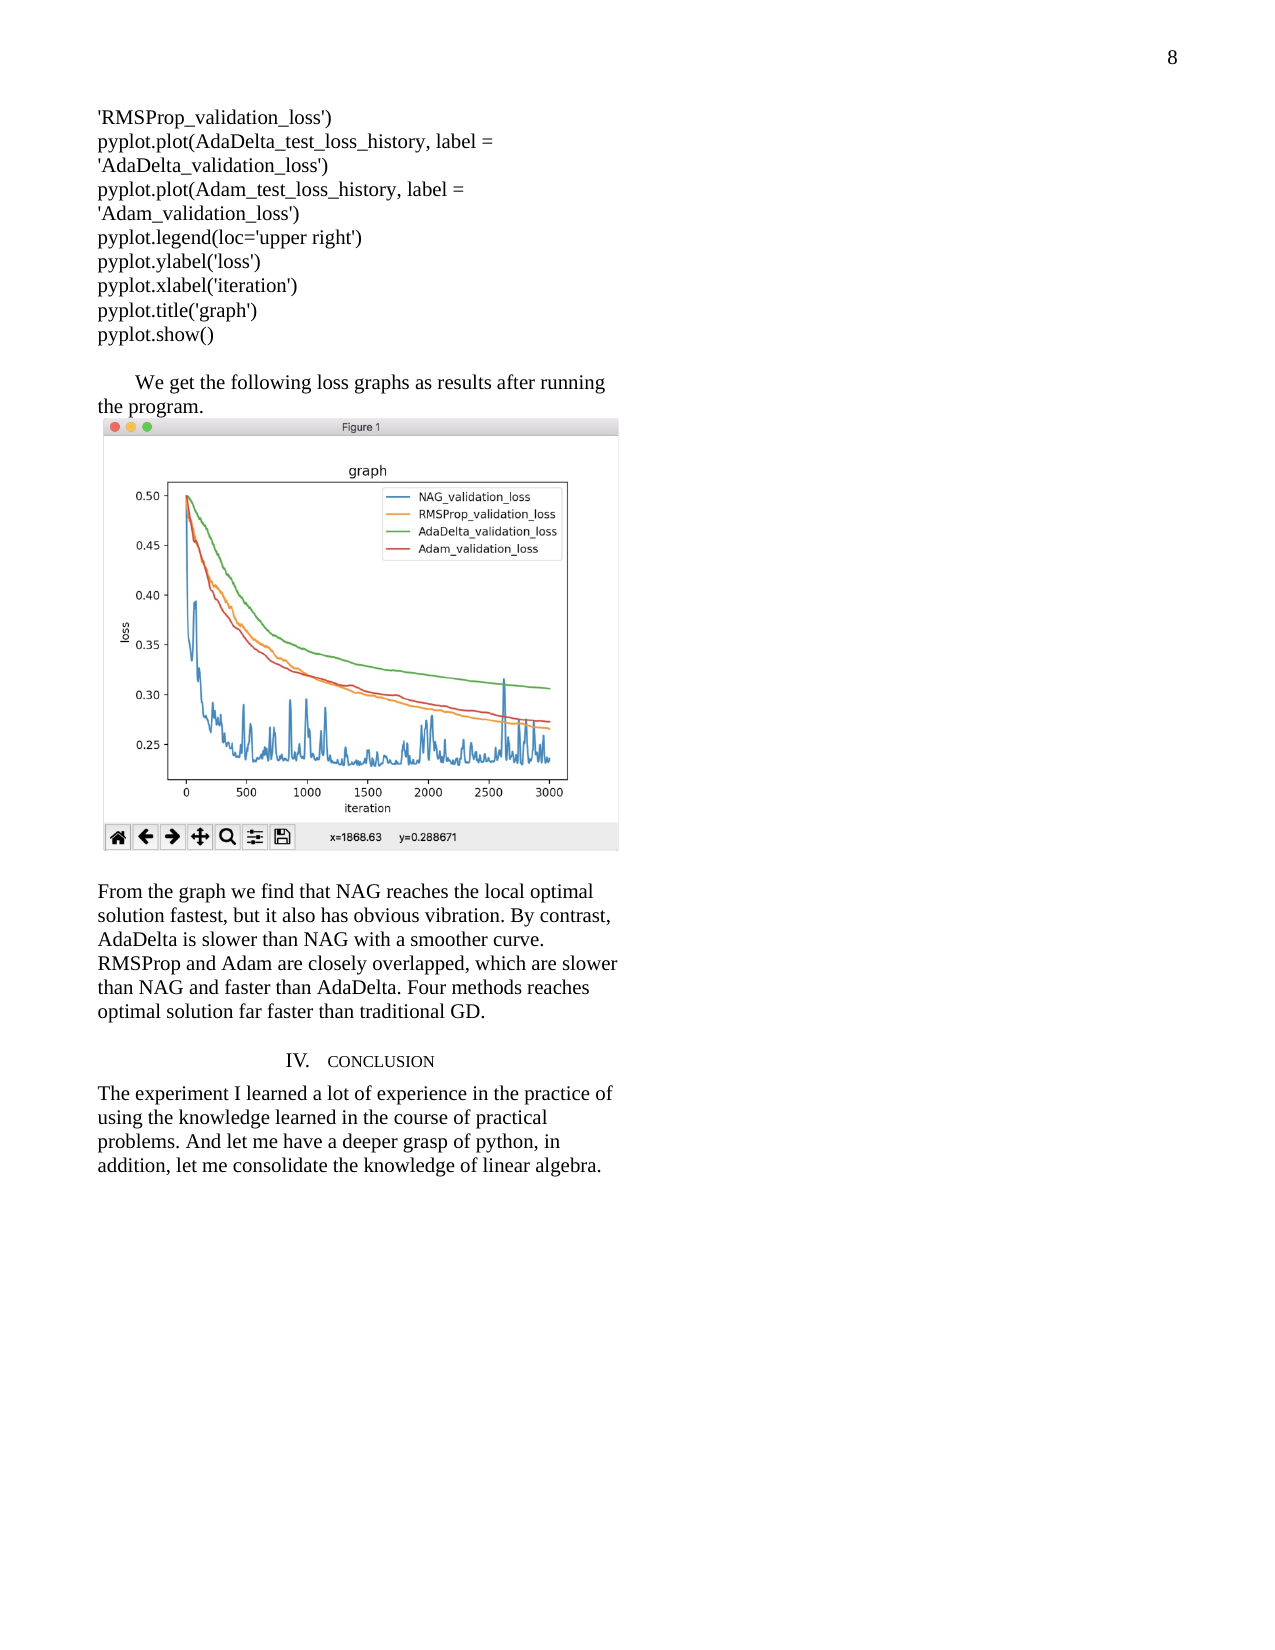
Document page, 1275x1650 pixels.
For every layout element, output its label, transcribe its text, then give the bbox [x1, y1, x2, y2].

text pyplot.xlabel('iteration') [97, 273, 622, 297]
text pyplot.legend(loc='upper right') [97, 225, 622, 249]
text pyplot.plot(RMS_test_loss_history, label = 'RMSProp_validation_loss') [97, 105, 622, 129]
subtitle conclusion [97, 1048, 622, 1072]
text The experiment I learned a lot of experience in the practice of using the knowledge learned in the course of practical problems. And let me have a deeper grasp of python, in addition, let me consolidate the knowledge of linear algebra. [97, 1081, 622, 1177]
text pyplot.ylabel('loss') [97, 249, 622, 273]
picture [103, 417, 619, 851]
text pyplot.plot(AdaDelta_test_loss_history, label = 'AdaDelta_validation_loss') [97, 129, 622, 177]
text pyplot.title('graph') [97, 297, 622, 322]
text pyplot.plot(Adam_test_loss_history, label = 'Adam_validation_loss') [97, 177, 622, 225]
text From the graph we find that NAG reaches the local optimal solution fastest, but it also has obvious vibration. By contrast, AdaDelta is slower than NAG with a smoother curve. RMSProp and Adam are closely overlapped, which are slower than NAG and faster than AdaDelta. Four methods reaches optimal solution far faster than traditional GD. [97, 879, 622, 1023]
text We get the following loss graphs as results after running the program. [97, 370, 622, 418]
text pyplot.show() [97, 322, 622, 346]
